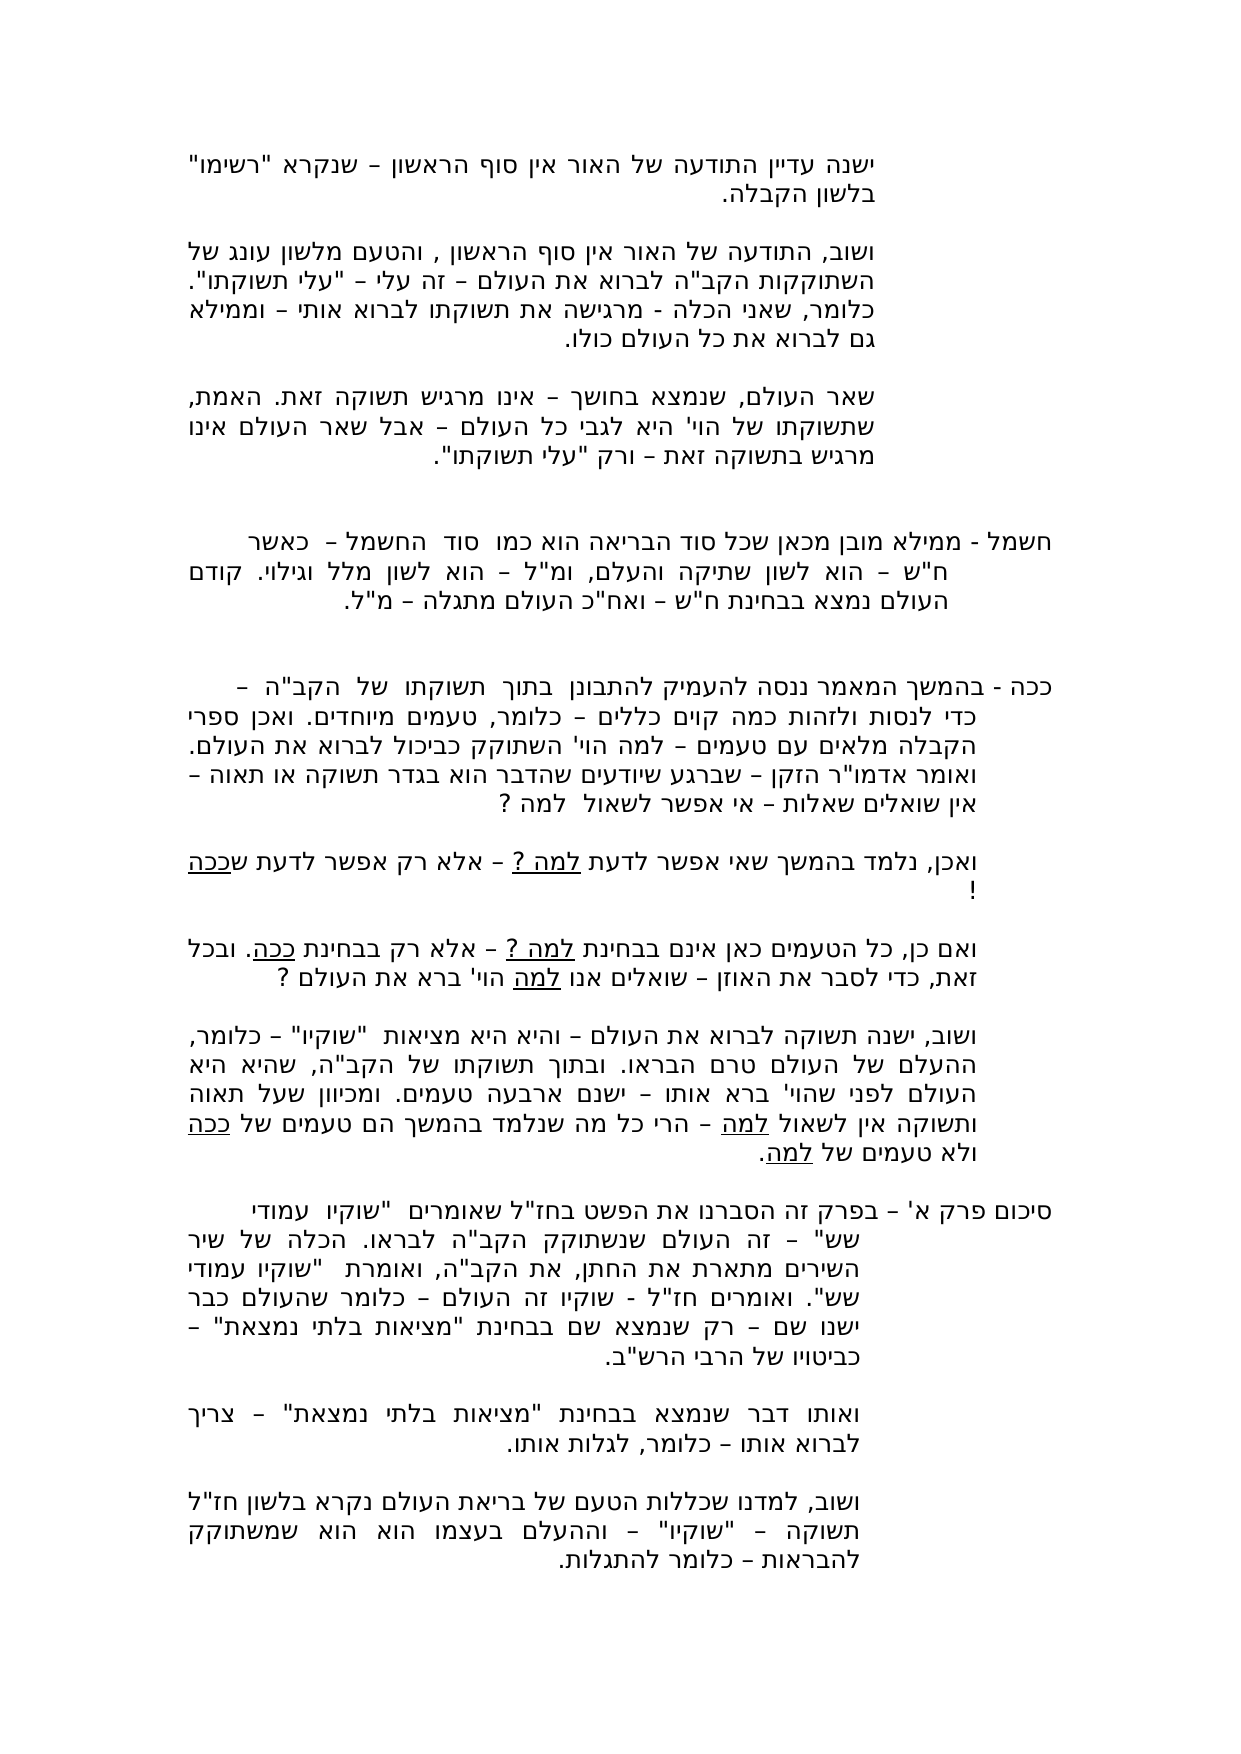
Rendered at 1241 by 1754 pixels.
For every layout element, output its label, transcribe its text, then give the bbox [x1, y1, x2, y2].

text שש" – זה העולם שנשתוקק הקב"ה לבראו. הכלה של שיר השירים מתארת את החתן, את הקב"ה, ואומרת "שוקיו עמודי שש". ואומרים חז"ל - שוקיו זה העולם – כלומר שהעולם כבר ישנו שם – רק שנמצא שם בבחינת "מציאות בלתי נמצאת" – כביטויו של הרבי הרש"ב. [187, 1225, 861, 1371]
text ואם כן, כל הטעמים כאן אינם בבחינת למה ? – אלא רק בבחינת ככה. ובכל זאת, כדי לסבר את האוזן – שואלים אנו למה הוי' ברא את העולם ? [187, 934, 978, 992]
text ואכן, נלמד בהמשך שאי אפשר לדעת למה ? – אלא רק אפשר לדעת שככה ! [187, 847, 978, 905]
text כדי לנסות ולזהות כמה קוים כללים – כלומר, טעמים מיוחדים. ואכן ספרי הקבלה מלאים עם טעמים – למה הוי' השתוקק כביכול לברוא את העולם. ואומר אדמו"ר הזקן – שברגע שיודעים שהדבר הוא בגדר תשוקה או תאוה – אין שואלים שאלות – אי אפשר לשאול למה ? [187, 702, 978, 818]
text חשמל - ממילא מובן מכאן שכל סוד הבריאה הוא כמו סוד החשמל – כאשר [187, 527, 1053, 557]
text שאר העולם, שנמצא בחושך – אינו מרגיש תשוקה זאת. האמת, שתשוקתו של הוי' היא לגבי כל העולם – אבל שאר העולם אינו מרגיש בתשוקה זאת – ורק "עלי תשוקתו". [187, 382, 876, 470]
text ושוב, למדנו שכללות הטעם של בריאת העולם נקרא בלשון חז"ל תשוקה – "שוקיו" – וההעלם בעצמו הוא הוא שמשתוקק להבראות – כלומר להתגלות. [187, 1487, 861, 1574]
text ושוב, ישנה תשוקה לברוא את העולם – והיא היא מציאות "שוקיו" – כלומר, ההעלם של העולם טרם הבראו. ובתוך תשוקתו של הקב"ה, שהיא היא העולם לפני שהוי' ברא אותו – ישנם ארבעה טעמים. ומכיוון שעל תאוה ותשוקה אין לשאול למה – הרי כל מה שנלמד בהמשך הם טעמים של ככה ולא טעמים של למה. [187, 1021, 978, 1167]
text סיכום פרק א' – בפרק זה הסברנו את הפשט בחז"ל שאומרים "שוקיו עמודי [187, 1196, 1053, 1225]
text ככה - בהמשך המאמר ננסה להעמיק להתבונן בתוך תשוקתו של הקב"ה – [187, 672, 1053, 702]
text ח"ש – הוא לשון שתיקה והעלם, ומ"ל – הוא לשון מלל וגילוי. קודם העולם נמצא בבחינת ח"ש – ואח"כ העולם מתגלה – מ"ל. [187, 557, 949, 615]
text ואותו דבר שנמצא בבחינת "מציאות בלתי נמצאת" – צריך לברוא אותו – כלומר, לגלות אותו. [187, 1399, 861, 1458]
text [187, 150, 876, 208]
text ושוב, התודעה של האור אין סוף הראשון , והטעם מלשון עונג של השתוקקות הקב"ה לברוא את העולם – זה עלי – "עלי תשוקתו". כלומר, שאני הכלה - מרגישה את תשוקתו לברוא אותי – וממילא גם לברוא את כל העולם כולו. [187, 237, 876, 354]
